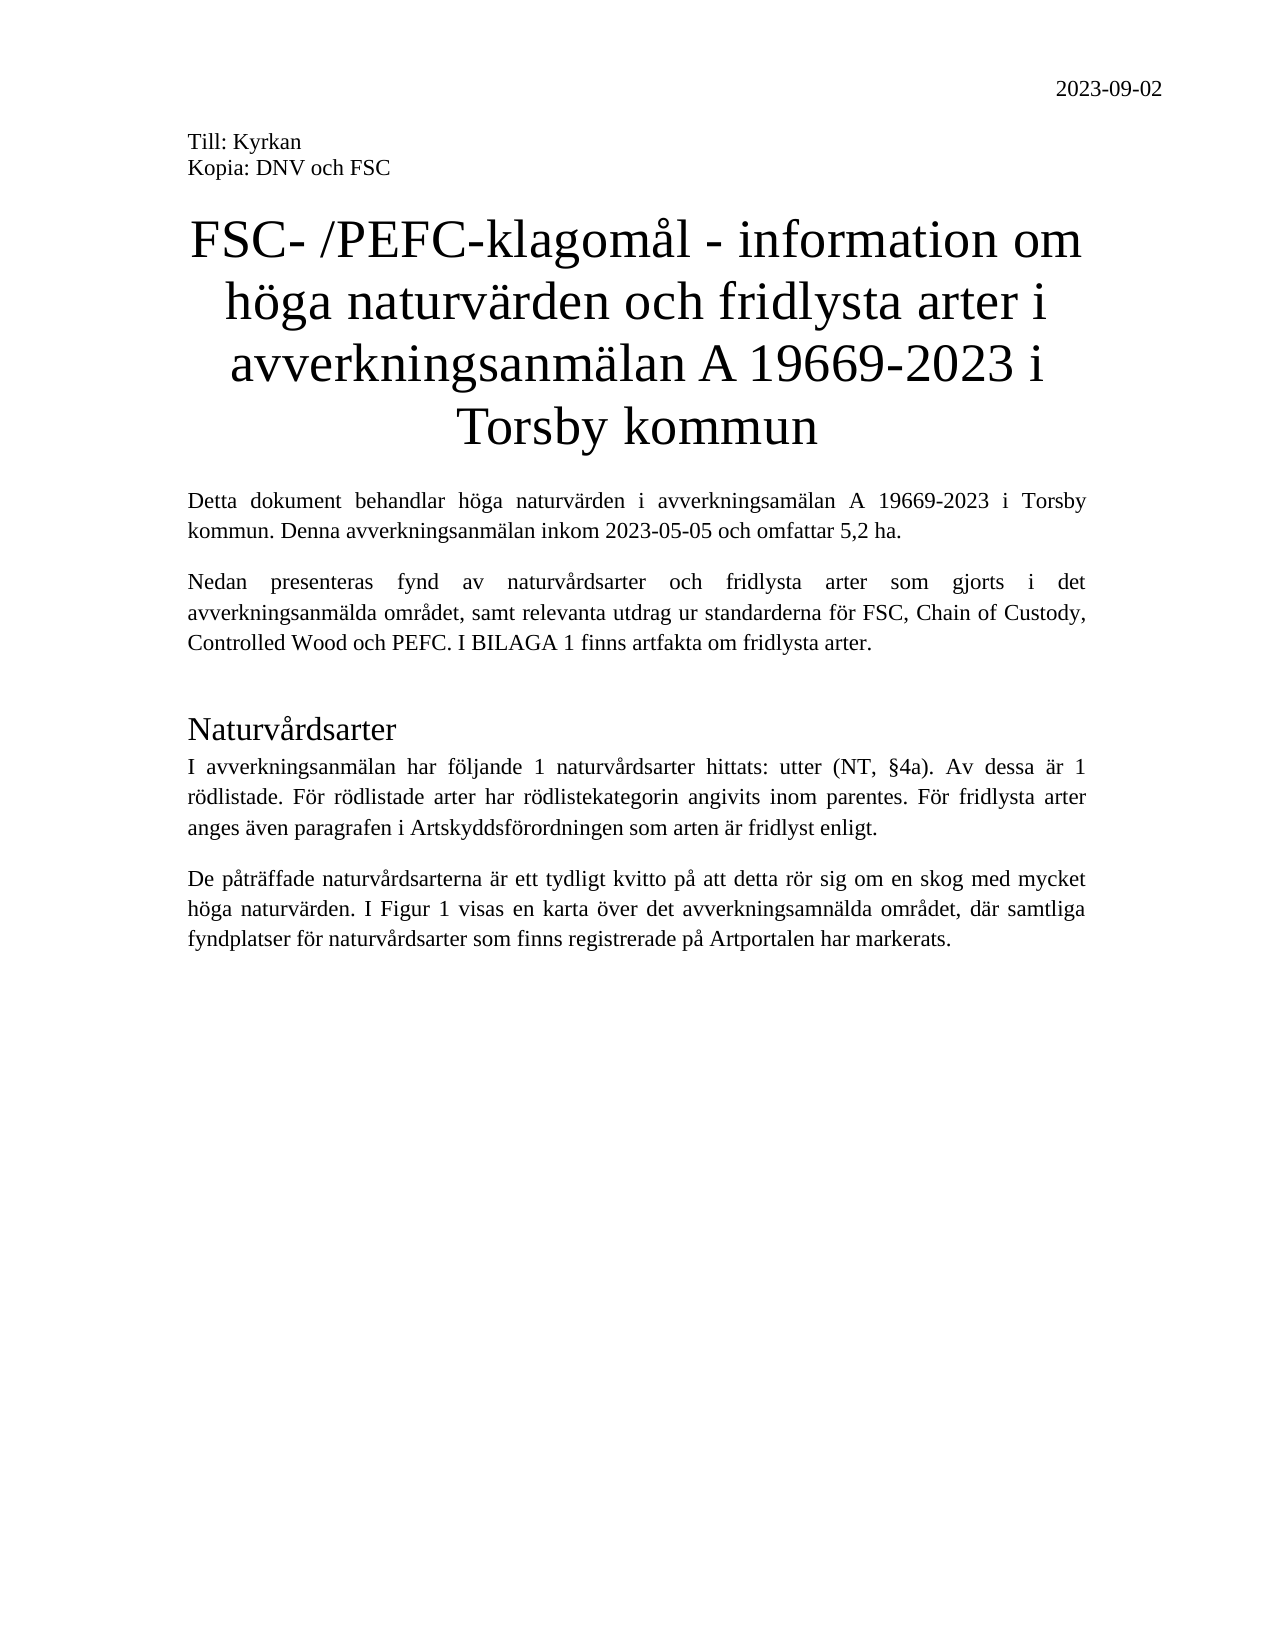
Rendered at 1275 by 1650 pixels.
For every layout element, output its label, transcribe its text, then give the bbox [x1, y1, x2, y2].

title FSC- /PEFC-klagomål - information om höga naturvärden och fridlysta arter i avverkningsanmälan A 19669-2023 i Torsby kommun [187, 207, 1087, 456]
subtitle Naturvårdsarter [187, 709, 1087, 747]
text Detta dokument behandlar höga naturvärden i avverkningsamälan A 19669-2023 i Torsby kommun. Denna avverkningsanmälan inkom 2023-05-05 och omfattar 5,2 ha. [187, 487, 1087, 544]
text Nedan presenteras fynd av naturvårdsarter och fridlysta arter som gjorts i det avverkningsanmälda området, samt relevanta utdrag ur standarderna för FSC, Chain of Custody, Controlled Wood och PEFC. I BILAGA 1 finns artfakta om fridlysta arter. [187, 568, 1087, 655]
text I avverkningsanmälan har följande 1 naturvårdsarter hittats: utter (NT, §4a). Av dessa är 1 rödlistade. För rödlistade arter har rödlistekategorin angivits inom parentes. För fridlysta arter anges även paragrafen i Artskyddsförordningen som arten är fridlyst enligt. [187, 753, 1087, 840]
text De påträffade naturvårdsarterna är ett tydligt kvitto på att detta rör sig om en skog med mycket höga naturvärden. I Figur 1 visas en karta över det avverkningsamnälda området, där samtliga fyndplatser för naturvårdsarter som finns registrerade på Artportalen har markerats. [187, 864, 1087, 951]
